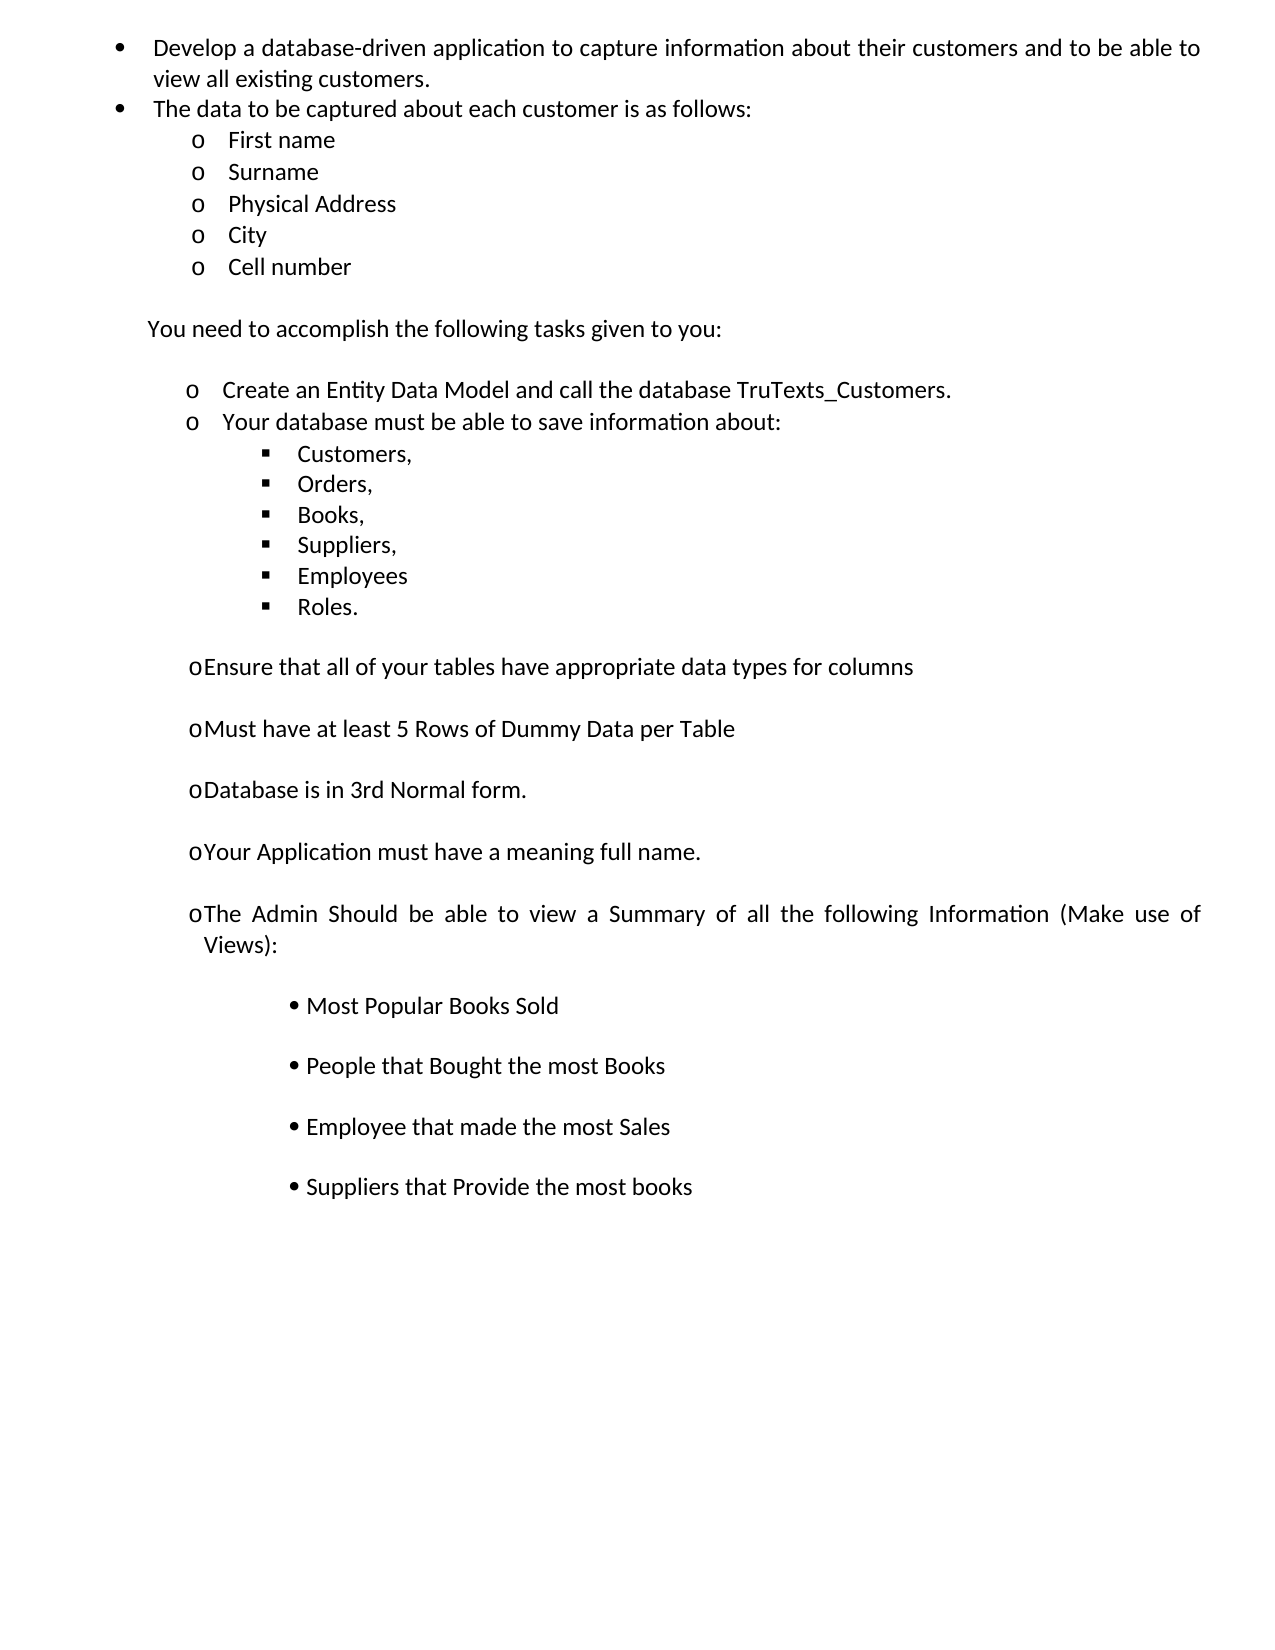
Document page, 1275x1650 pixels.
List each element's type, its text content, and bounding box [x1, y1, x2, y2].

list Employee that made the most Sales [290, 1111, 1203, 1141]
list The data to be captured about each customer is as follows: [116, 94, 1203, 124]
list You need to accomplish the following tasks given to you: [147, 313, 1203, 344]
list First name [191, 124, 1203, 156]
list Create an Entity Data Model and call the database TruTexts_Customers. [185, 374, 1203, 406]
list Employees [260, 560, 1203, 591]
list City [191, 219, 1203, 251]
list Your Application must have a meaning full name. [188, 836, 1203, 868]
list People that Bought the most Books [290, 1050, 1203, 1081]
list Most Popular Books Sold [290, 990, 1203, 1021]
list Orders, [260, 469, 1203, 499]
list Books, [260, 499, 1203, 530]
list Must have at least 5 Rows of Dummy Data per Table [188, 713, 1203, 744]
list Your database must be able to save information about: [185, 406, 1203, 438]
list Develop a database-driven application to capture information about their customers and to be able to view all existing customers. [116, 33, 1203, 94]
list Physical Address [191, 188, 1203, 219]
list Surname [191, 156, 1203, 188]
list Cell number [191, 251, 1203, 283]
list Roles. [260, 591, 1203, 621]
list The Admin Should be able to view a Summary of all the following Information (Make use of Views): [188, 898, 1203, 960]
list Customers, [260, 438, 1203, 469]
list Ensure that all of your tables have appropriate data types for columns [188, 651, 1203, 683]
list Suppliers, [260, 530, 1203, 560]
list Database is in 3rd Normal form. [188, 774, 1203, 806]
list Suppliers that Provide the most books [290, 1171, 1203, 1202]
